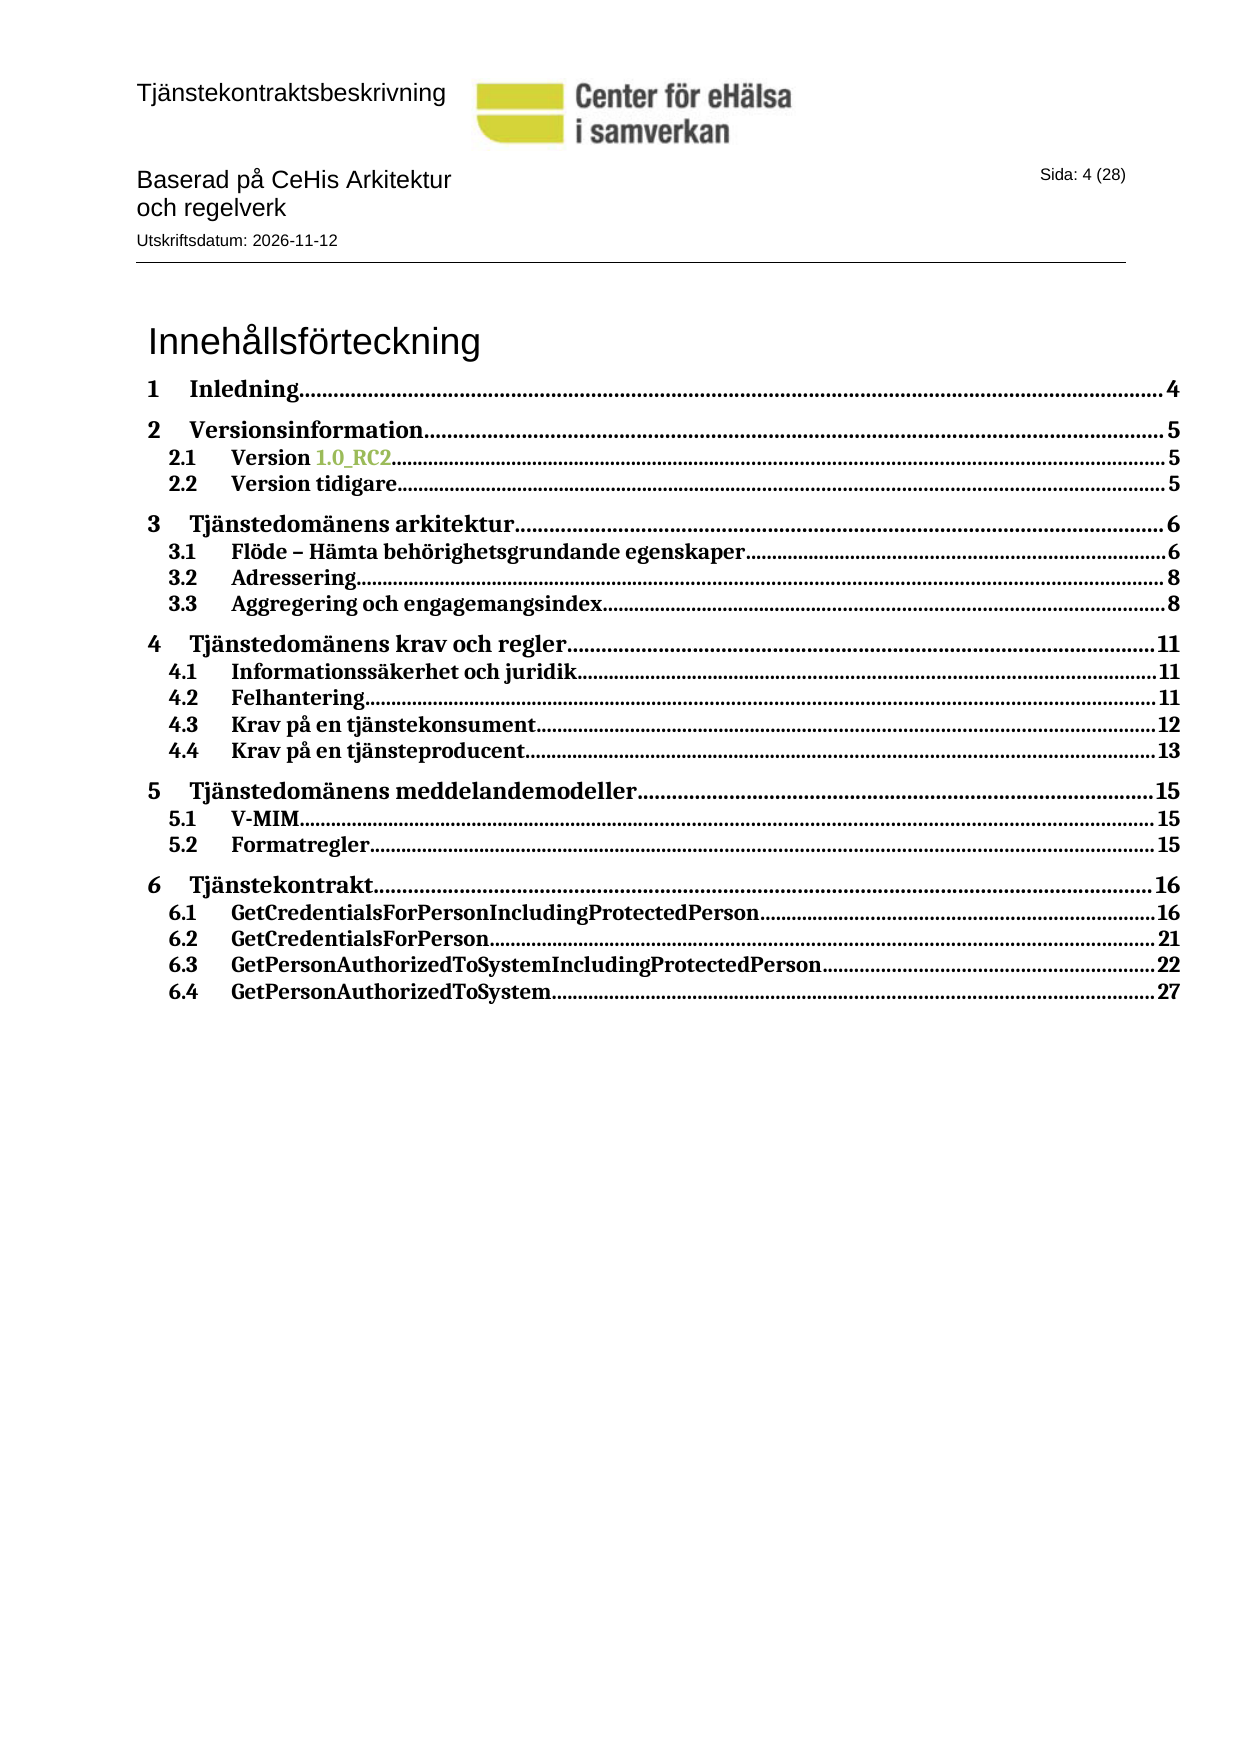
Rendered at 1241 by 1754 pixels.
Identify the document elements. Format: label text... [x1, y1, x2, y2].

text 6.2 GetCredentialsForPerson 21 [168, 926, 1181, 952]
text 2.1 Version 1.0_RC2 5 [168, 444, 1181, 471]
text 6.1 GetCredentialsForPersonIncludingProtectedPerson 16 [168, 899, 1181, 926]
text 4.2 Felhantering 11 [168, 685, 1181, 711]
text 5.2 Formatregler 15 [168, 832, 1181, 858]
text 5.1 V-MIM 15 [168, 805, 1181, 832]
text 4 Tjänstedomänens krav och regler 11 [148, 630, 1181, 659]
text 3 Tjänstedomänens arkitektur 6 [148, 510, 1181, 538]
text 6 Tjänstekontrakt 16 [148, 871, 1181, 899]
text 4.3 Krav på en tjänstekonsument 12 [168, 711, 1181, 738]
text Innehållsförteckning [148, 319, 1181, 362]
text 5 Tjänstedomänens meddelandemodeller 15 [148, 777, 1181, 805]
text 1 Inledning 4 [148, 374, 1181, 403]
text 2.2 Version tidigare 5 [168, 471, 1181, 497]
text 3.3 Aggregering och engagemangsindex 8 [168, 591, 1181, 617]
text 2 Versionsinformation 5 [148, 416, 1181, 444]
text 4.4 Krav på en tjänsteproducent 13 [168, 738, 1181, 764]
text 3.2 Adressering 8 [168, 565, 1181, 591]
text 6.3 GetPersonAuthorizedToSystemIncludingProtectedPerson 22 [168, 952, 1181, 978]
text 4.1 Informationssäkerhet och juridik 11 [168, 659, 1181, 685]
text 3.1 Flöde – Hämta behörighetsgrundande egenskaper 6 [168, 538, 1181, 565]
picture [471, 78, 797, 151]
text 6.4 GetPersonAuthorizedToSystem 27 [168, 978, 1181, 1005]
